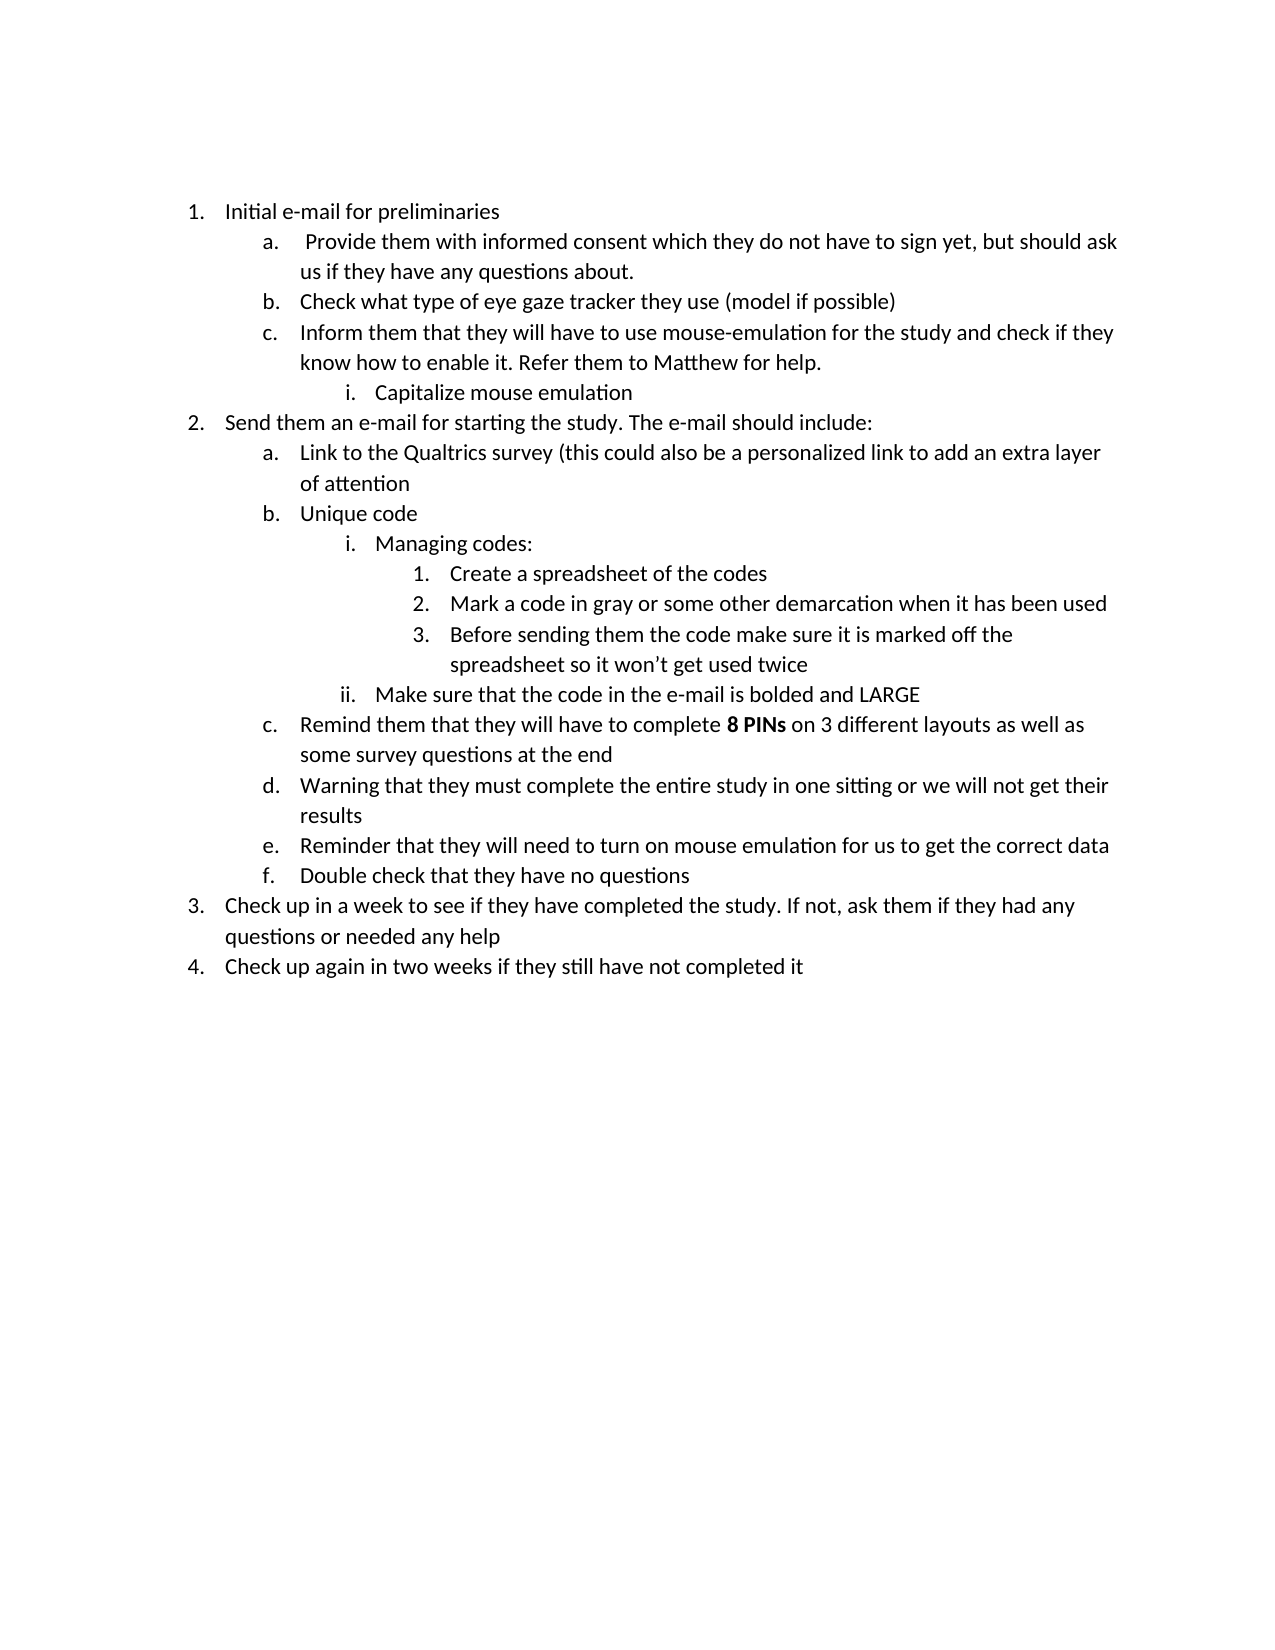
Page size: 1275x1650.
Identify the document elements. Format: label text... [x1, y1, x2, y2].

list Double check that they have no questions [262, 861, 1125, 889]
list Initial e-mail for preliminaries [187, 197, 1125, 225]
list Check what type of eye gaze tracker they use (model if possible) [262, 287, 1125, 316]
list Unique code [262, 499, 1125, 527]
list Remind them that they will have to complete 8 PINs on 3 different layouts as well as some survey questions at the end [262, 710, 1125, 769]
list Check up again in two weeks if they still have not completed it [187, 952, 1125, 980]
list Mark a code in gray or some other demarcation when it has been used [412, 589, 1125, 618]
list Warning that they must complete the entire study in one sitting or we will not get their results [262, 771, 1125, 829]
list Create a spreadsheet of the codes [412, 559, 1125, 587]
list Check up in a week to see if they have completed the study. If not, ask them if they had any questions or needed any help [187, 892, 1125, 950]
list Link to the Qualtrics survey (this could also be a personalized link to add an extra layer of attention [262, 438, 1125, 497]
list Send them an e-mail for starting the study. The e-mail should include: [187, 408, 1125, 436]
list Provide them with informed consent which they do not have to sign yet, but should ask us if they have any questions about. [262, 227, 1125, 285]
list Reminder that they will need to turn on mouse emulation for us to get the correct data [262, 831, 1125, 859]
list Make sure that the code in the e-mail is bolded and LARGE [356, 680, 1125, 708]
list Managing codes: [356, 529, 1125, 557]
list Capitalize mouse emulation [356, 378, 1125, 406]
list Inform them that they will have to use mouse-emulation for the study and check if they know how to enable it. Refer them to Matthew for help. [262, 318, 1125, 376]
list Before sending them the code make sure it is marked off the spreadsheet so it won’t get used twice [412, 620, 1125, 678]
